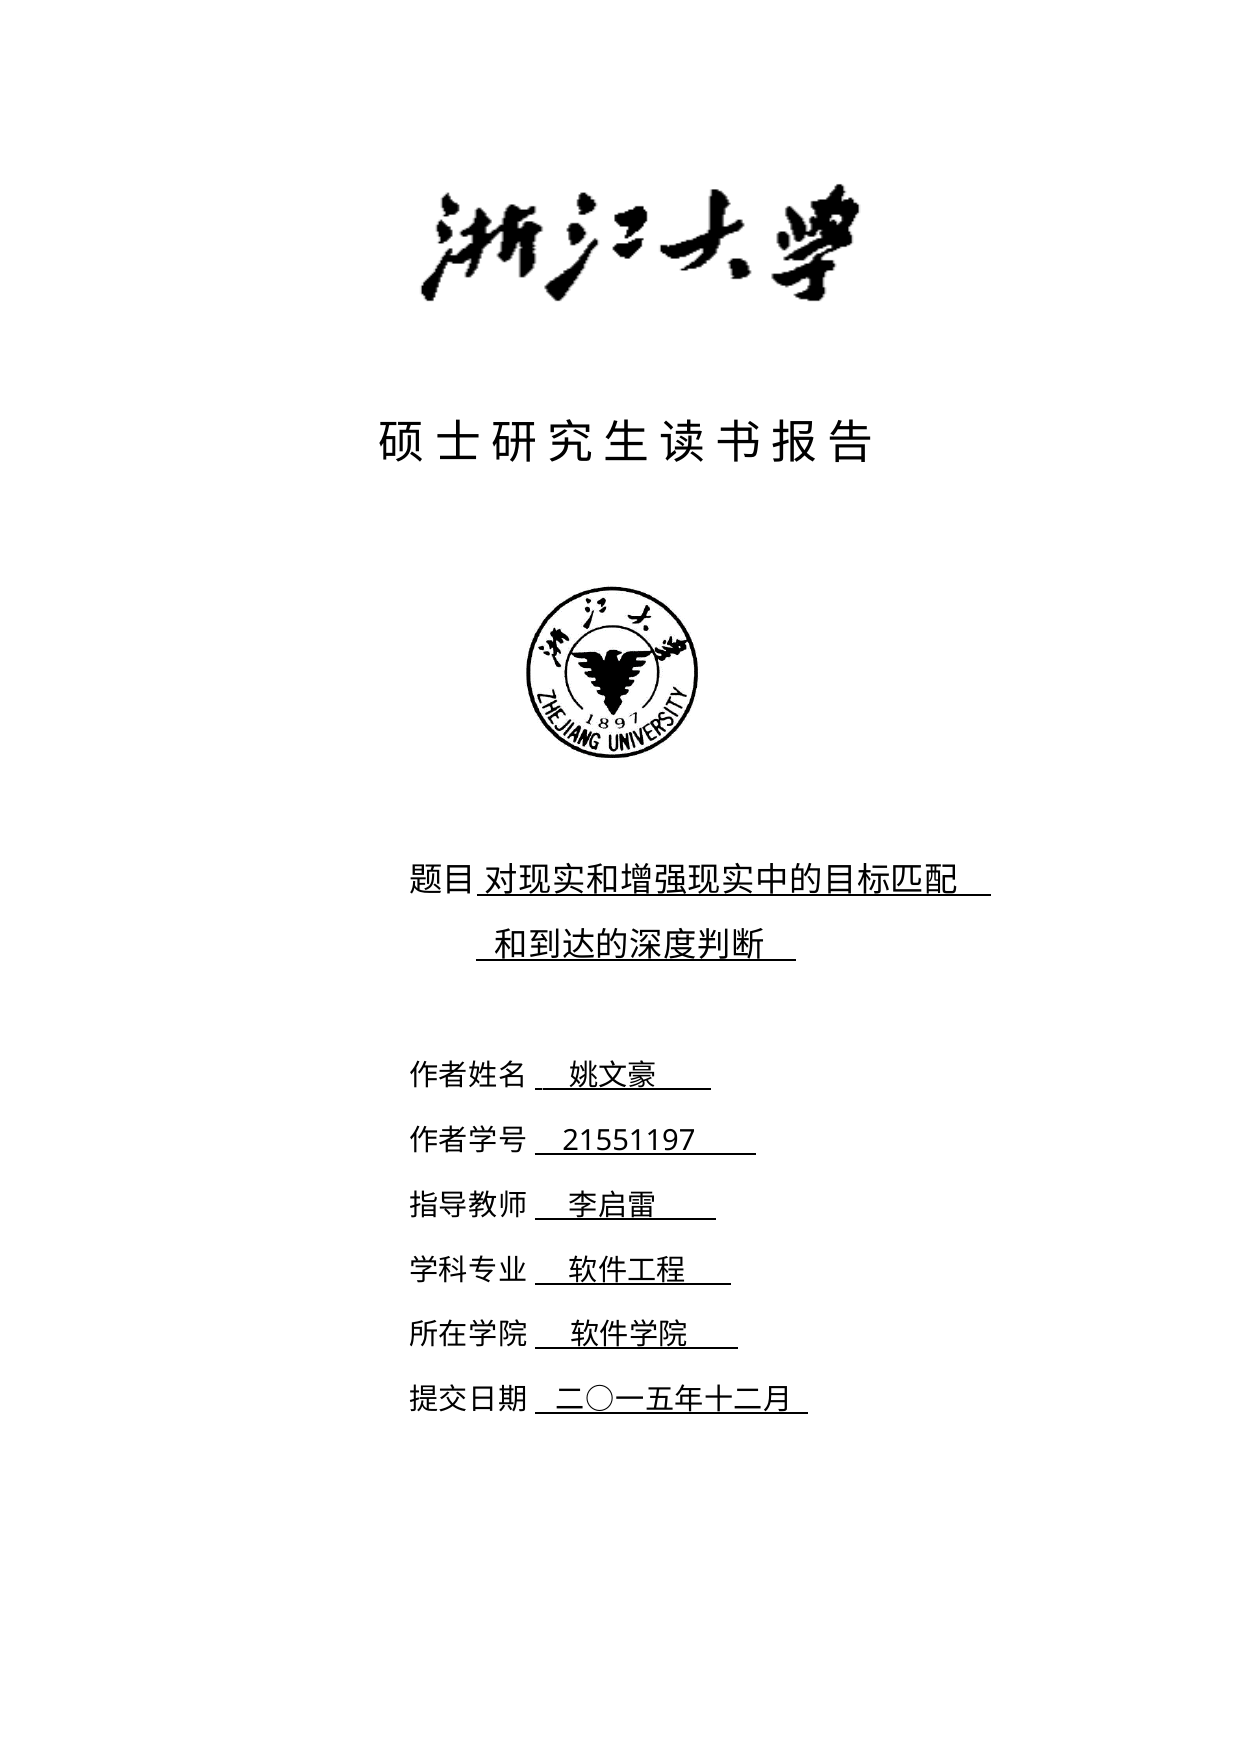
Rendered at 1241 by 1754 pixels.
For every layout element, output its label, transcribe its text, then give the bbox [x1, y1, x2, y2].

text 学科专业 软件工程 [409, 1234, 1053, 1299]
text 作者学号 21551197 [409, 1104, 1053, 1169]
text 作者姓名 姚文豪 [409, 1039, 1053, 1104]
text 题目 对现实和增强现实中的目标匹配 [409, 844, 1053, 909]
text 和到达的深度判断 [187, 909, 1053, 974]
text 所在学院 软件学院 [409, 1299, 1053, 1364]
text 指导教师 李启雷 [409, 1169, 1053, 1234]
text 提交日期 二○一五年十二月 [409, 1364, 1053, 1429]
text 硕 士 研 究 生 读 书 报 告 [187, 389, 1053, 487]
picture [524, 584, 700, 760]
